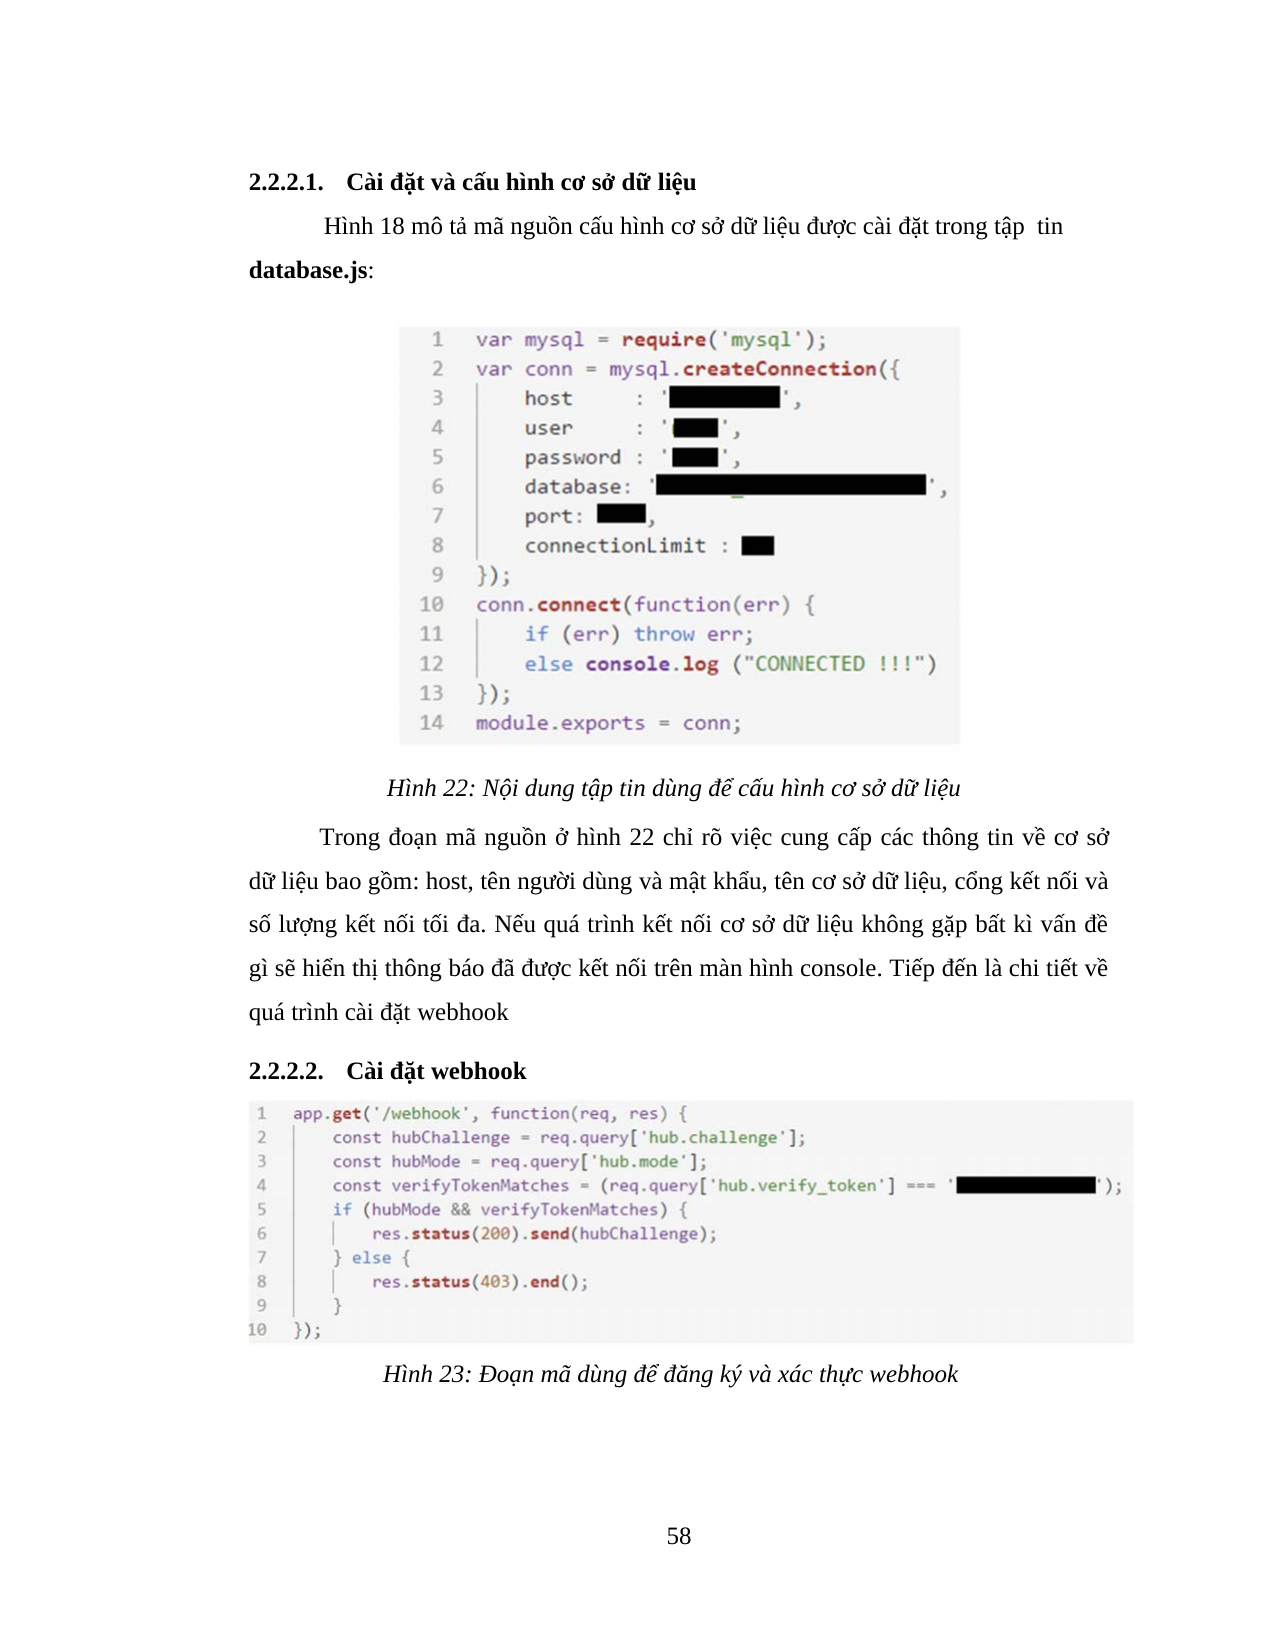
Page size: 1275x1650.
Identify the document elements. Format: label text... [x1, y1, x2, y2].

picture [248, 1099, 1134, 1345]
text Trong đoạn mã nguồn ở hình 22 chỉ rõ việc cung cấp các thông tin về cơ sở dữ liệu bao gồm: host, tên người dùng và mật khẩu, tên cơ sở dữ liệu, cổng kết nối và số lượng kết nối tối đa. Nếu quá trình kết nối cơ sở dữ liệu không gặp bất kì vấn đề gì sẽ hiển thị thông báo đã được kết nối trên màn hình console. Tiếp đến là chi tiết về quá trình cài đặt webhook [249, 822, 1111, 1026]
subtitle Cài đặt và cấu hình cơ sở dữ liệu [248, 167, 1169, 196]
text Hình 18 mô tả mã nguồn cấu hình cơ sở dữ liệu được cài đặt trong tập tin [218, 211, 1169, 239]
subtitle Cài đặt webhook [248, 1056, 1169, 1085]
picture [393, 313, 966, 758]
subtitle database.js: [249, 255, 1169, 284]
